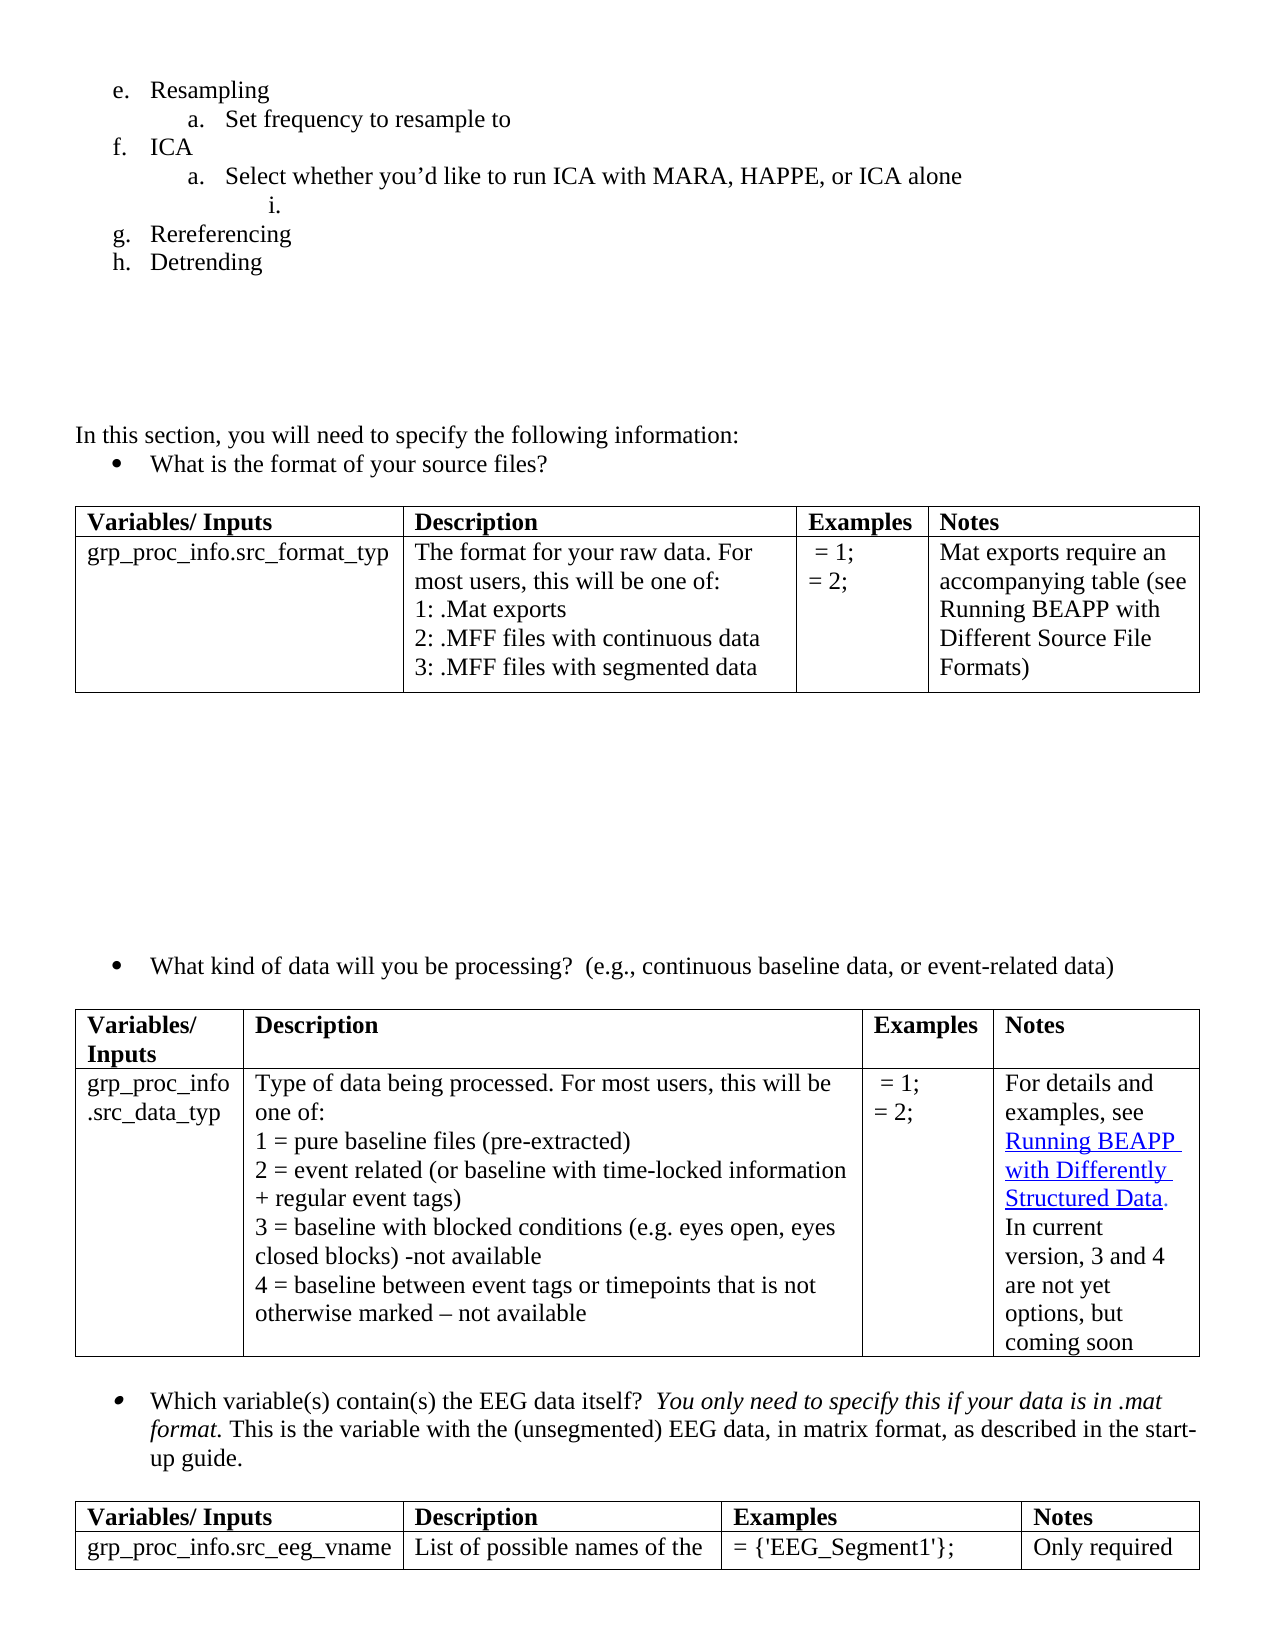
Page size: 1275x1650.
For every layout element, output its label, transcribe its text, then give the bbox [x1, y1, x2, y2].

table_header Variables/ Inputs [76, 1010, 243, 1067]
table_cell The format for your raw data. For most users, this will be one of: 1: .Mat exports 2: .MFF files with continuous data 3: .MFF files with segmented data [404, 537, 796, 692]
list Detrending [112, 247, 1200, 276]
list Set frequency to resample to [187, 104, 1200, 132]
table_header Description [404, 1502, 721, 1531]
table_cell grp_proc_info.src_format_typ [76, 537, 403, 692]
table_cell grp_proc_info.src_data_typ [76, 1069, 243, 1356]
table_cell For details and examples, see Running BEAPP with Differently Structured Data. In current version, 3 and 4 are not yet options, but coming soon [994, 1069, 1199, 1356]
table_header Variables/ Inputs [76, 1502, 403, 1531]
table_header Examples [722, 1502, 1021, 1531]
list Select whether you’d like to run ICA with MARA, HAPPE, or ICA alone [187, 161, 1200, 190]
table_header Examples [797, 507, 928, 536]
table_cell Mat exports require an accompanying table (see Running BEAPP with Different Source File Formats) [929, 537, 1199, 692]
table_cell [76, 1532, 403, 1569]
table_cell = 1; = 2; [797, 537, 928, 692]
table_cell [404, 1532, 721, 1569]
table_header Description [244, 1010, 862, 1067]
table_header Description [404, 507, 796, 536]
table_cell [1022, 1532, 1199, 1569]
table_header Variables/ Inputs [76, 507, 403, 536]
table_header Notes [929, 507, 1199, 536]
list Resampling [112, 75, 1200, 104]
list Which variable(s) contain(s) the EEG data itself? You only need to specify this if your data is in .mat format. This is the variable with the (unsegmented) EEG data, in matrix format, as described in the start-up guide. [112, 1386, 1200, 1472]
table_cell Type of data being processed. For most users, this will be one of: 1 = pure baseline files (pre-extracted) 2 = event related (or baseline with time-locked information + regular event tags) 3 = baseline with blocked conditions (e.g. eyes open, eyes closed blocks) -not available 4 = baseline between event tags or timepoints that is not otherwise marked – not available [244, 1069, 862, 1356]
list ICA [112, 132, 1200, 161]
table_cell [722, 1532, 1021, 1569]
list What is the format of your source files? [112, 449, 1200, 477]
table_header Notes [1022, 1502, 1199, 1531]
text In this section, you will need to specify the following information: [75, 420, 1200, 449]
list Rereferencing [112, 219, 1200, 247]
table_cell = 1; = 2; [863, 1069, 993, 1356]
table_header Examples [863, 1010, 993, 1067]
list What kind of data will you be processing? (e.g., continuous baseline data, or event-related data) [112, 951, 1200, 980]
table_header Notes [994, 1010, 1199, 1067]
